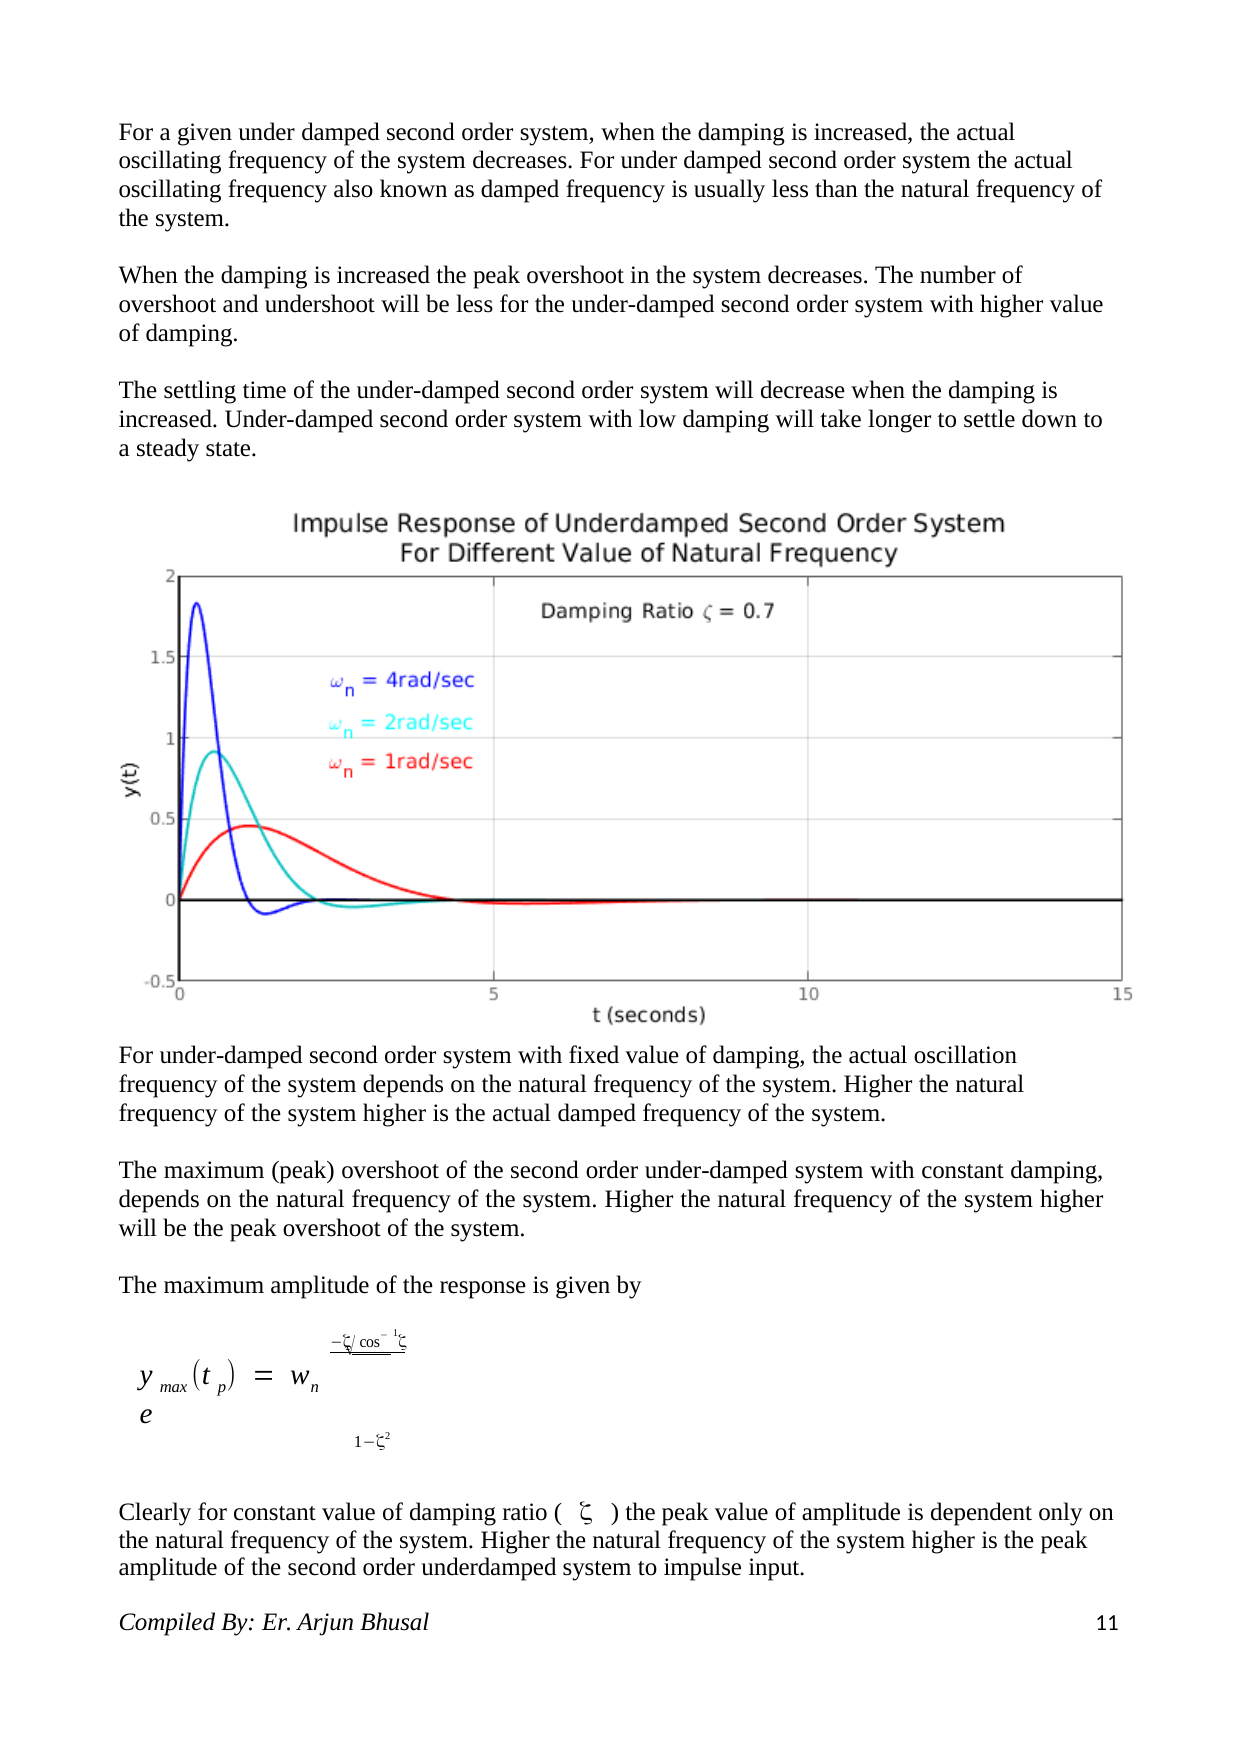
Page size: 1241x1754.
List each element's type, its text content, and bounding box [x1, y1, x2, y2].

picture [0, 504, 1241, 1041]
text For under-damped second order system with fixed value of damping, the actual oscillation frequency of the system depends on the natural frequency of the system. Higher the natural frequency of the system higher is the actual damped frequency of the system. [118, 1041, 1070, 1127]
text −ζ cos− 1ζ [331, 1329, 1240, 1352]
text y max (t p) = wn e [139, 1357, 329, 1429]
text When the damping is increased the peak overshoot in the system decreases. The number of overshoot and undershoot will be less for the under-damped second order system with higher value of damping. [118, 260, 1107, 347]
text Clearly for constant value of damping ratio ( ζ ) the peak value of amplitude is dependent only on the natural frequency of the system. Higher the natural frequency of the system higher is the peak amplitude of the second order underdamped system to impulse input. [118, 1499, 1136, 1581]
text The settling time of the under-damped second order system will decrease when the damping is increased. Under-damped second order system with low damping will take longer to settle down to a steady state. [118, 375, 1107, 462]
text The maximum amplitude of the response is given by [118, 1271, 1240, 1299]
text The maximum (peak) overshoot of the second order under-damped system with constant damping, depends on the natural frequency of the system. Higher the natural frequency of the system higher will be the peak overshoot of the system. [118, 1156, 1104, 1242]
text 1−ζ2 [354, 1429, 1240, 1451]
text For a given under damped second order system, when the damping is increased, the actual oscillating frequency of the system decreases. For under damped second order system the actual oscillating frequency also known as damped frequency is usually less than the natural frequency of the system. [118, 117, 1107, 232]
